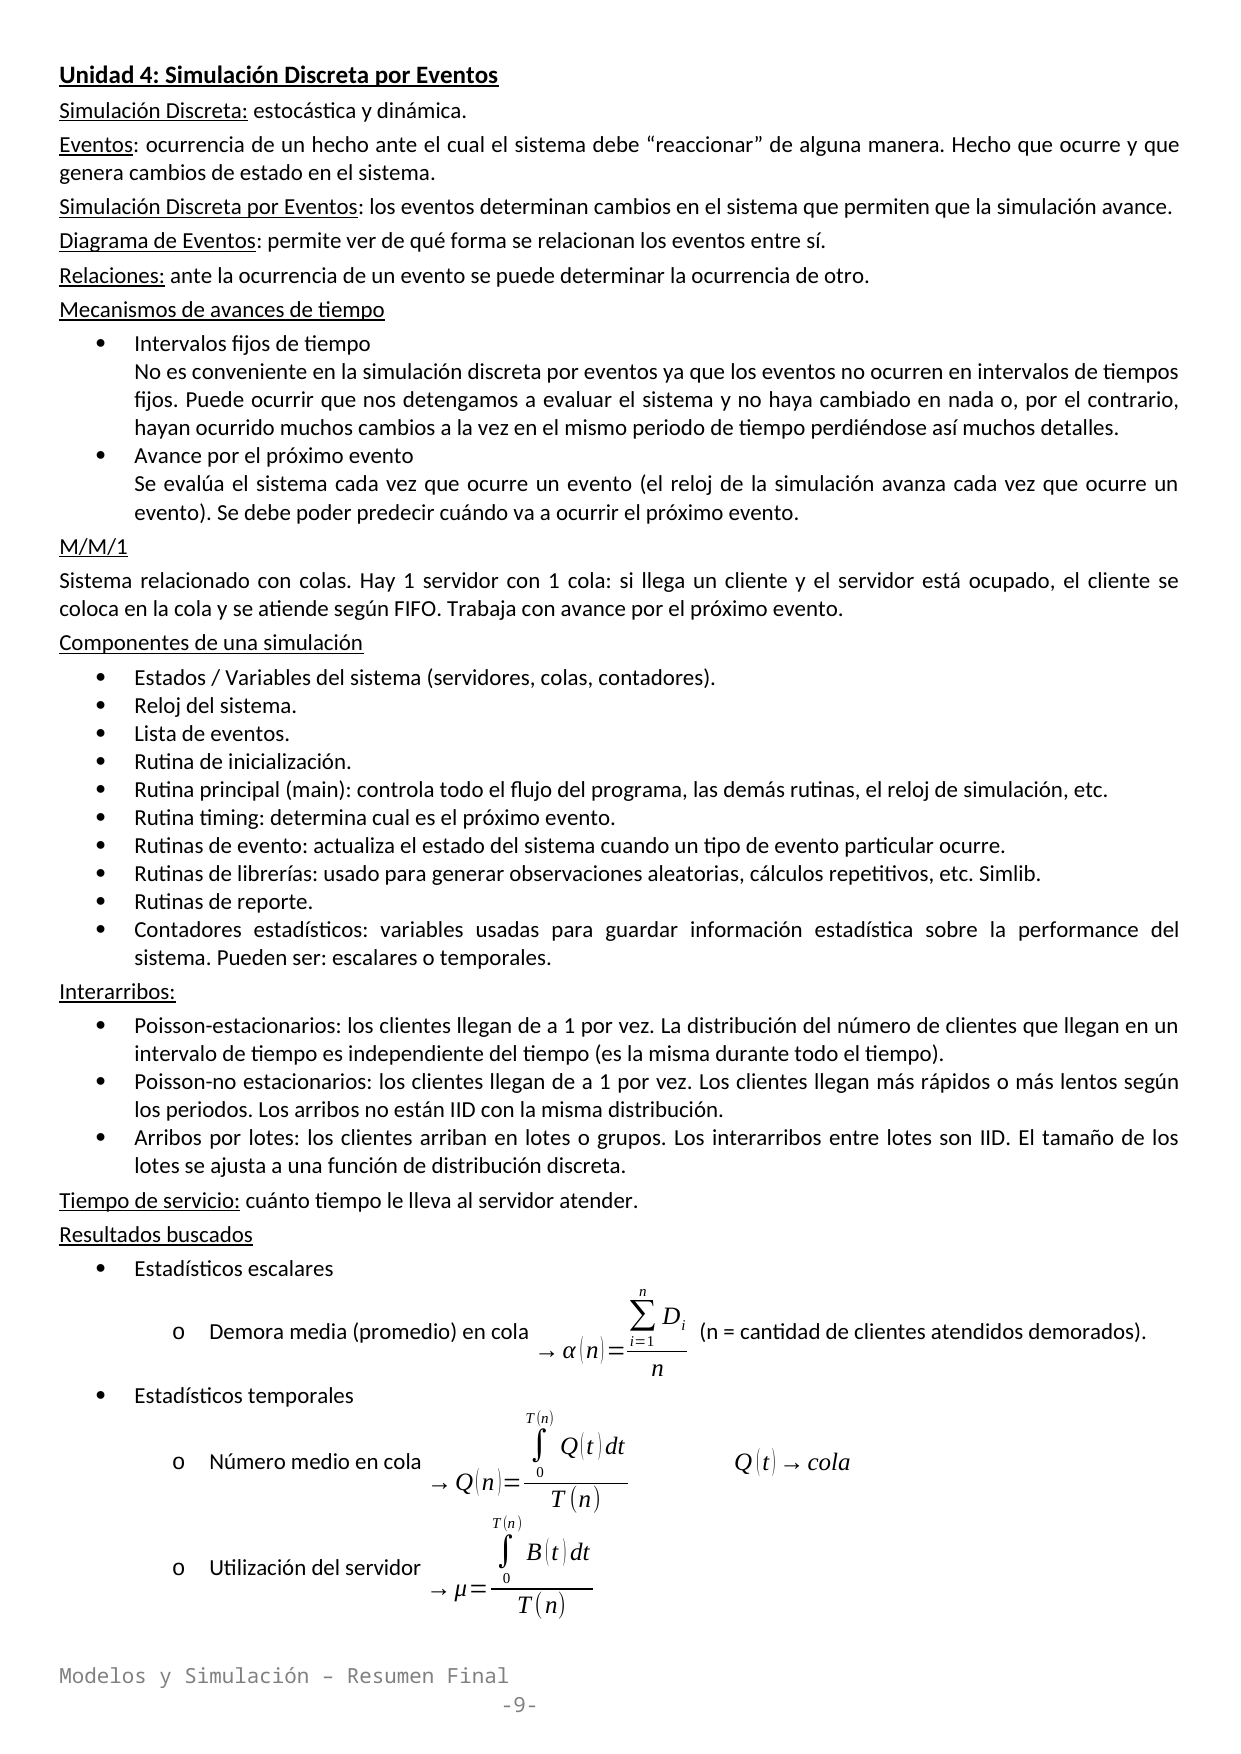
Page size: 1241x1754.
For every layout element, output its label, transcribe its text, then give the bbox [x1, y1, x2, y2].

list Intervalos fijos de tiempo [97, 329, 1181, 357]
subtitle Unidad 4: Simulación Discreta por Eventos [59, 59, 1181, 89]
list Estadísticos escalares [97, 1254, 1181, 1282]
list Poisson-no estacionarios: los clientes llegan de a 1 por vez. Los clientes llegan más rápidos o más lentos según los periodos. Los arribos no están IID con la misma distribución. [97, 1067, 1181, 1123]
list Rutinas de reporte. [97, 887, 1181, 915]
list Estados / Variables del sistema (servidores, colas, contadores). [97, 663, 1181, 691]
text Componentes de una simulación [59, 628, 1181, 656]
list Estadísticos temporales [97, 1381, 1181, 1409]
list Se evalúa el sistema cada vez que ocurre un evento (el reloj de la simulación avanza cada vez que ocurre un evento). Se debe poder predecir cuándo va a ocurrir el próximo evento. [134, 469, 1181, 526]
list Rutina de inicialización. [97, 747, 1181, 775]
text Interarribos: [59, 977, 1181, 1005]
text Tiempo de servicio: cuánto tiempo le lleva al servidor atender. [59, 1186, 1181, 1214]
list No es conveniente en la simulación discreta por eventos ya que los eventos no ocurren en intervalos de tiempos fijos. Puede ocurrir que nos detengamos a evaluar el sistema y no haya cambiado en nada o, por el contrario, hayan ocurrido muchos cambios a la vez en el mismo periodo de tiempo perdiéndose así muchos detalles. [134, 357, 1181, 442]
list Número medio en cola [172, 1409, 1181, 1515]
text Mecanismos de avances de tiempo [59, 295, 1181, 323]
list Utilización del servidor [172, 1515, 1181, 1621]
text M/M/1 [59, 532, 1181, 560]
list Avance por el próximo evento [97, 442, 1181, 469]
text Resultados buscados [59, 1220, 1181, 1248]
list Rutina principal (main): controla todo el flujo del programa, las demás rutinas, el reloj de simulación, etc. [97, 775, 1181, 803]
text Eventos: ocurrencia de un hecho ante el cual el sistema debe “reaccionar” de alguna manera. Hecho que ocurre y que genera cambios de estado en el sistema. [59, 130, 1181, 186]
list Rutina timing: determina cual es el próximo evento. [97, 803, 1181, 831]
list Reloj del sistema. [97, 691, 1181, 719]
list Demora media (promedio) en cola (n = cantidad de clientes atendidos demorados). [172, 1282, 1181, 1381]
text Simulación Discreta por Eventos: los eventos determinan cambios en el sistema que permiten que la simulación avance. [59, 192, 1181, 220]
text Relaciones: ante la ocurrencia de un evento se puede determinar la ocurrencia de otro. [59, 261, 1181, 289]
list Rutinas de evento: actualiza el estado del sistema cuando un tipo de evento particular ocurre. [97, 831, 1181, 859]
list Contadores estadísticos: variables usadas para guardar información estadística sobre la performance del sistema. Pueden ser: escalares o temporales. [97, 915, 1181, 971]
text Simulación Discreta: estocástica y dinámica. [59, 96, 1181, 124]
list Lista de eventos. [97, 719, 1181, 747]
text Sistema relacionado con colas. Hay 1 servidor con 1 cola: si llega un cliente y el servidor está ocupado, el cliente se coloca en la cola y se atiende según FIFO. Trabaja con avance por el próximo evento. [59, 566, 1181, 622]
list Arribos por lotes: los clientes arriban en lotes o grupos. Los interarribos entre lotes son IID. El tamaño de los lotes se ajusta a una función de distribución discreta. [97, 1123, 1181, 1179]
list Rutinas de librerías: usado para generar observaciones aleatorias, cálculos repetitivos, etc. Simlib. [97, 859, 1181, 887]
list Poisson-estacionarios: los clientes llegan de a 1 por vez. La distribución del número de clientes que llegan en un intervalo de tiempo es independiente del tiempo (es la misma durante todo el tiempo). [97, 1011, 1181, 1067]
text Diagrama de Eventos: permite ver de qué forma se relacionan los eventos entre sí. [59, 227, 1181, 255]
